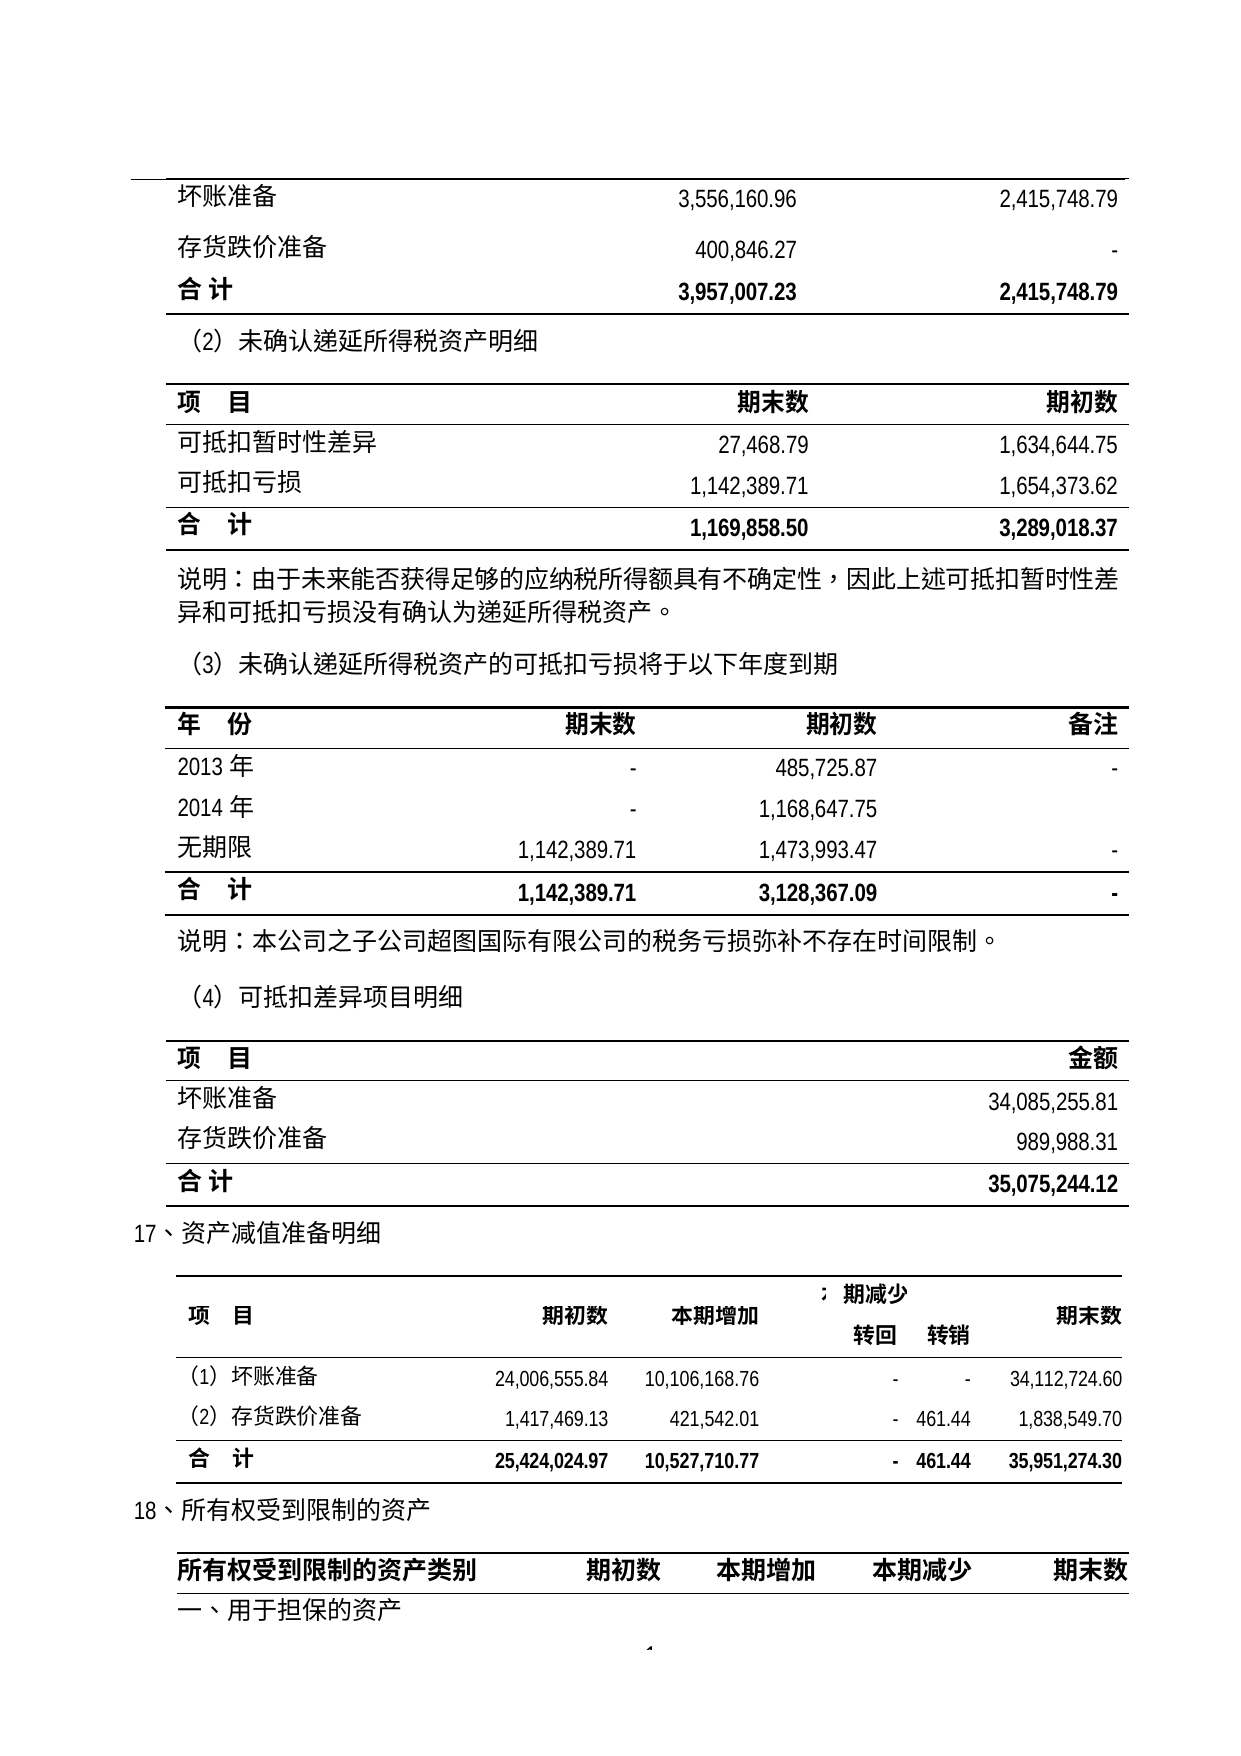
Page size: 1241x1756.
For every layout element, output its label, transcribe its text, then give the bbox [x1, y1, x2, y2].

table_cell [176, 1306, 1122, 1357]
text （2）未确认递延所得税资产明细 [177, 323, 705, 358]
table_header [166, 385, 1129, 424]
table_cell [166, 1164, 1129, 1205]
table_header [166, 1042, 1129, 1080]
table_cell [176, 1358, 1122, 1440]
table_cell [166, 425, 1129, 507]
text 17、资产减值准备明细 [133, 1215, 705, 1249]
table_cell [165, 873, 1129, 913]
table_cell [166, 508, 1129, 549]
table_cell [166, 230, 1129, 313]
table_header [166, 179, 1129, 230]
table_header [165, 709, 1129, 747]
text 说明：由于未来能否获得足够的应纳税所得额具有不确定性，因此上述可抵扣暂时性差 异和可抵扣亏损没有确认为递延所得税资产。 [177, 562, 1140, 627]
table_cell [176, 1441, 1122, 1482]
text （3）未确认递延所得税资产的可抵扣亏损将于以下年度到期 [177, 647, 1030, 681]
text （4）可抵扣差异项目明细 [177, 980, 705, 1014]
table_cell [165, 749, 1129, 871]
text 说明：本公司之子公司超图国际有限公司的税务亏损弥补不存在时间限制。 [177, 924, 1030, 958]
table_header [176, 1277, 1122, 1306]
text 18、所有权受到限制的资产 [133, 1492, 705, 1526]
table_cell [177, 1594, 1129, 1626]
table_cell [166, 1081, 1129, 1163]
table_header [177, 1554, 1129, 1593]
